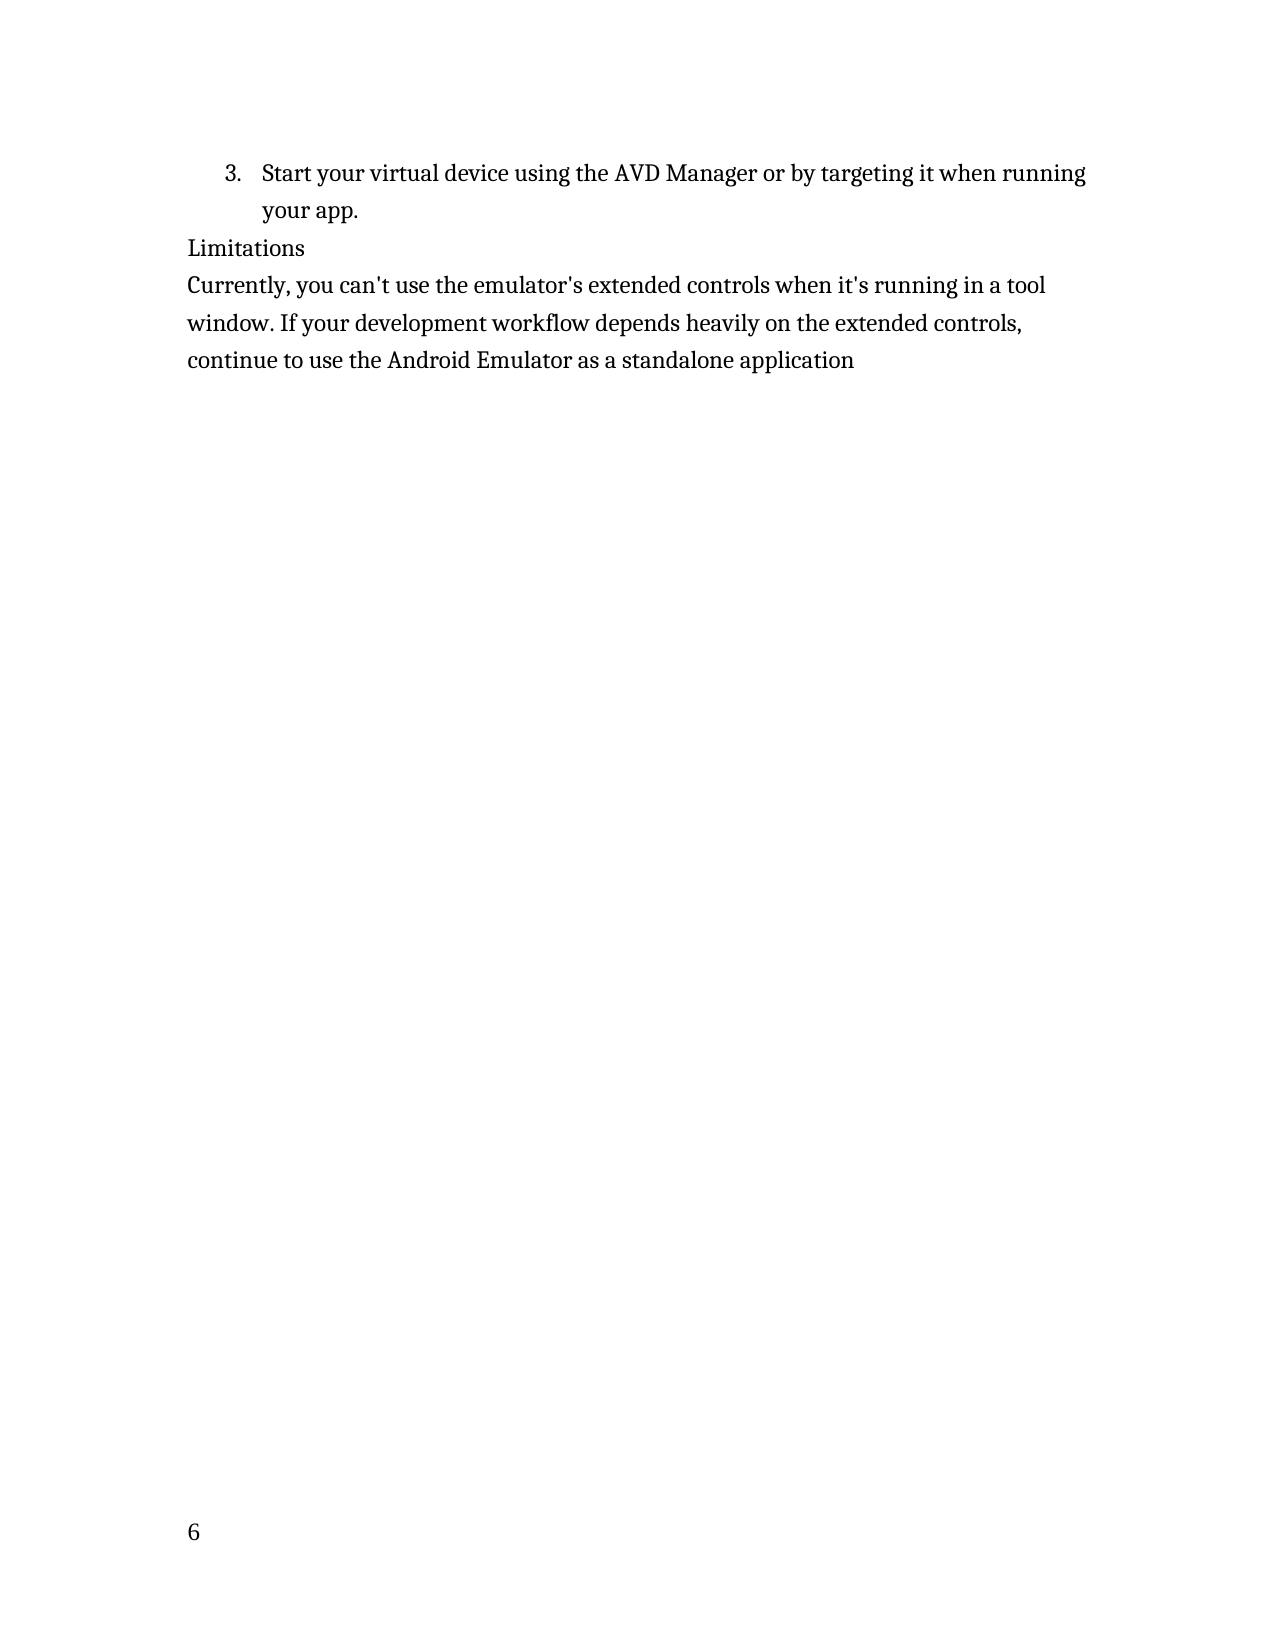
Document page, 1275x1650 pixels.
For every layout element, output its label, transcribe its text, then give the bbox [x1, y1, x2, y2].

list Start your virtual device using the AVD Manager or by targeting it when running your app. [225, 150, 1087, 225]
text Limitations Currently, you can't use the emulator's extended controls when it's running in a tool window. If your development workflow depends heavily on the extended controls, continue to use the Android Emulator as a standalone application [187, 225, 1087, 375]
